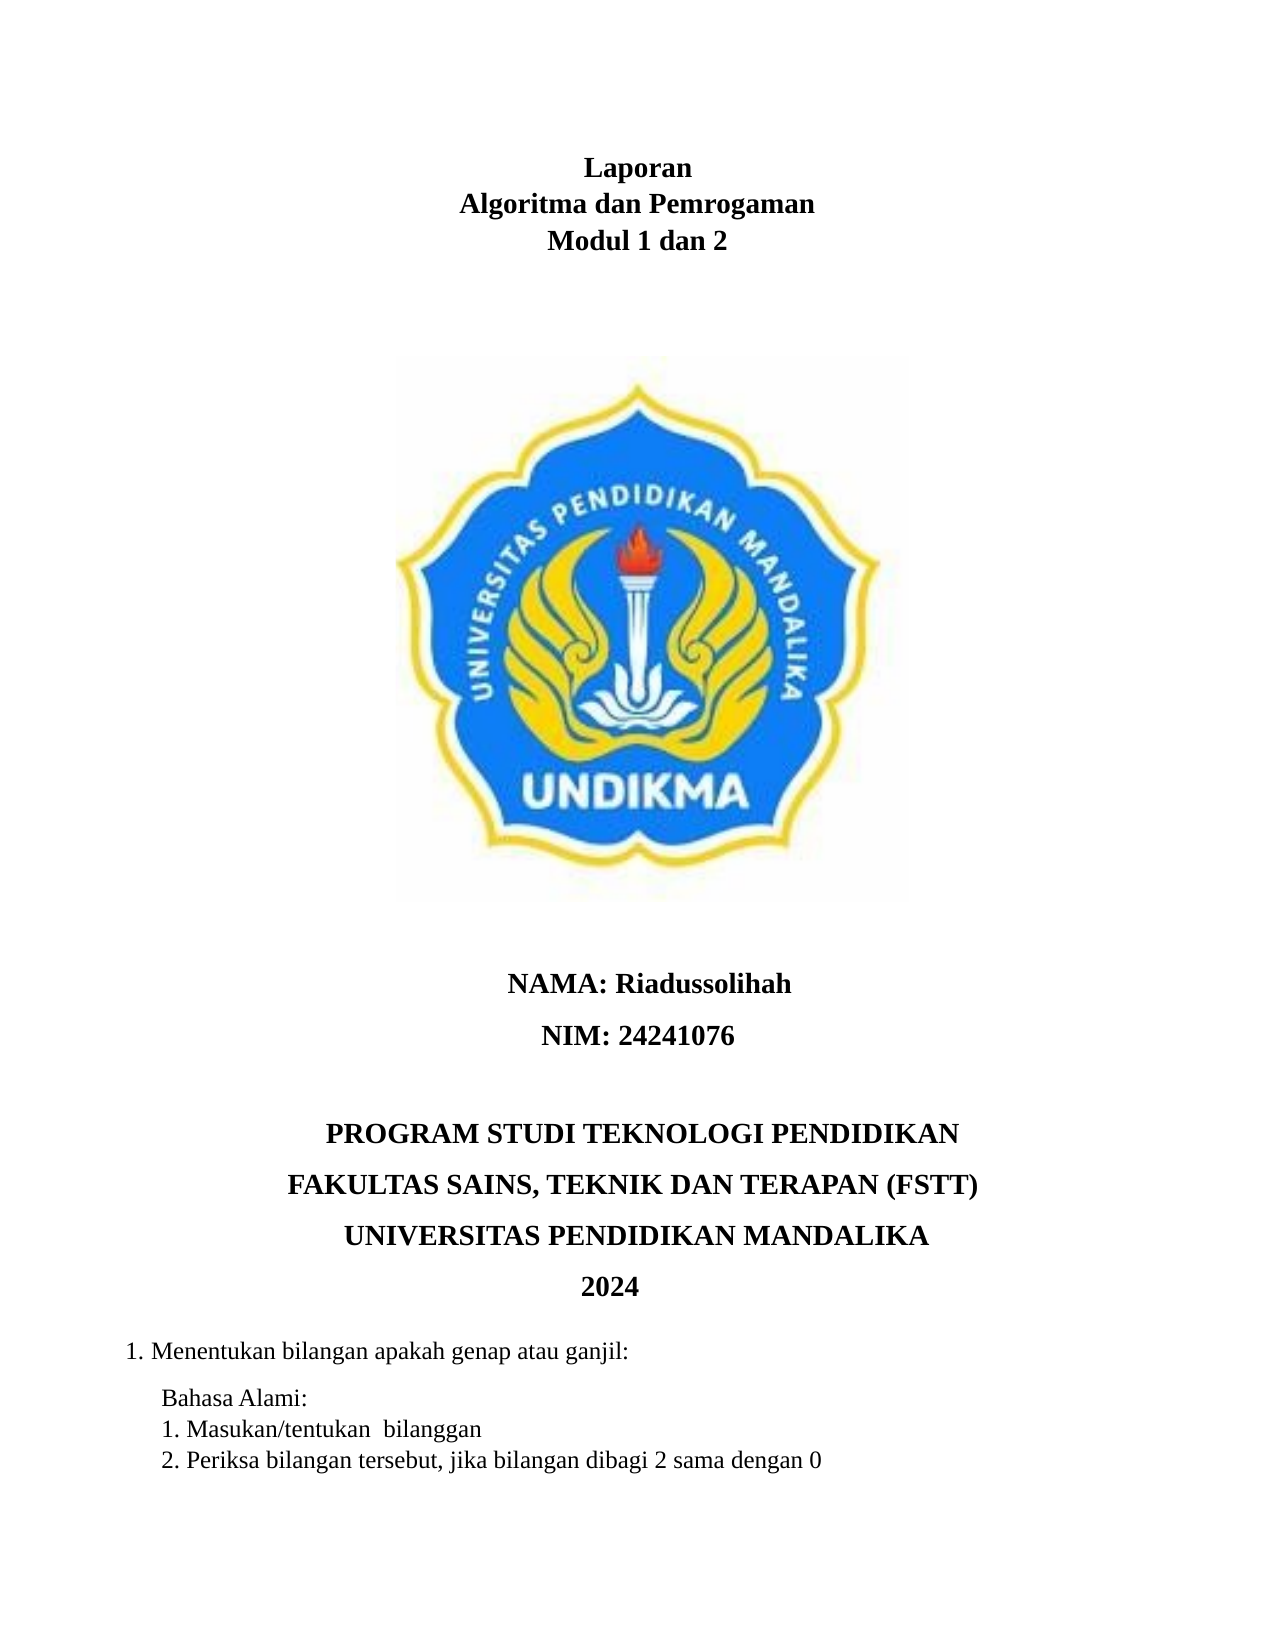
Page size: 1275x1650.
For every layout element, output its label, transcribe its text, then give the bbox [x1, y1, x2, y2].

list Masukan/tentukan bilanggan [161, 1414, 1130, 1443]
text Modul 1 dan 2 [169, 223, 1105, 256]
text NAMA: Riadussolihah [169, 966, 1130, 999]
text NIM: 24241076 [169, 1018, 1107, 1052]
text FAKULTAS SAINS, TEKNIK DAN TERAPAN (FSTT) UNIVERSITAS PENDIDIKAN MANDALIKA [287, 1167, 1130, 1252]
picture [395, 356, 909, 902]
text 2024 [169, 1269, 1050, 1303]
text Bahasa Alami: [161, 1383, 1130, 1412]
text 1. Menentukan bilangan apakah genap atau ganjil: [125, 1336, 1130, 1365]
text PROGRAM STUDI TEKNOLOGI PENDIDIKAN [125, 1116, 959, 1150]
text Algoritma dan Pemrogaman [169, 186, 1105, 220]
text Laporan [169, 150, 1106, 183]
list Periksa bilangan tersebut, jika bilangan dibagi 2 sama dengan 0 [161, 1445, 1130, 1474]
